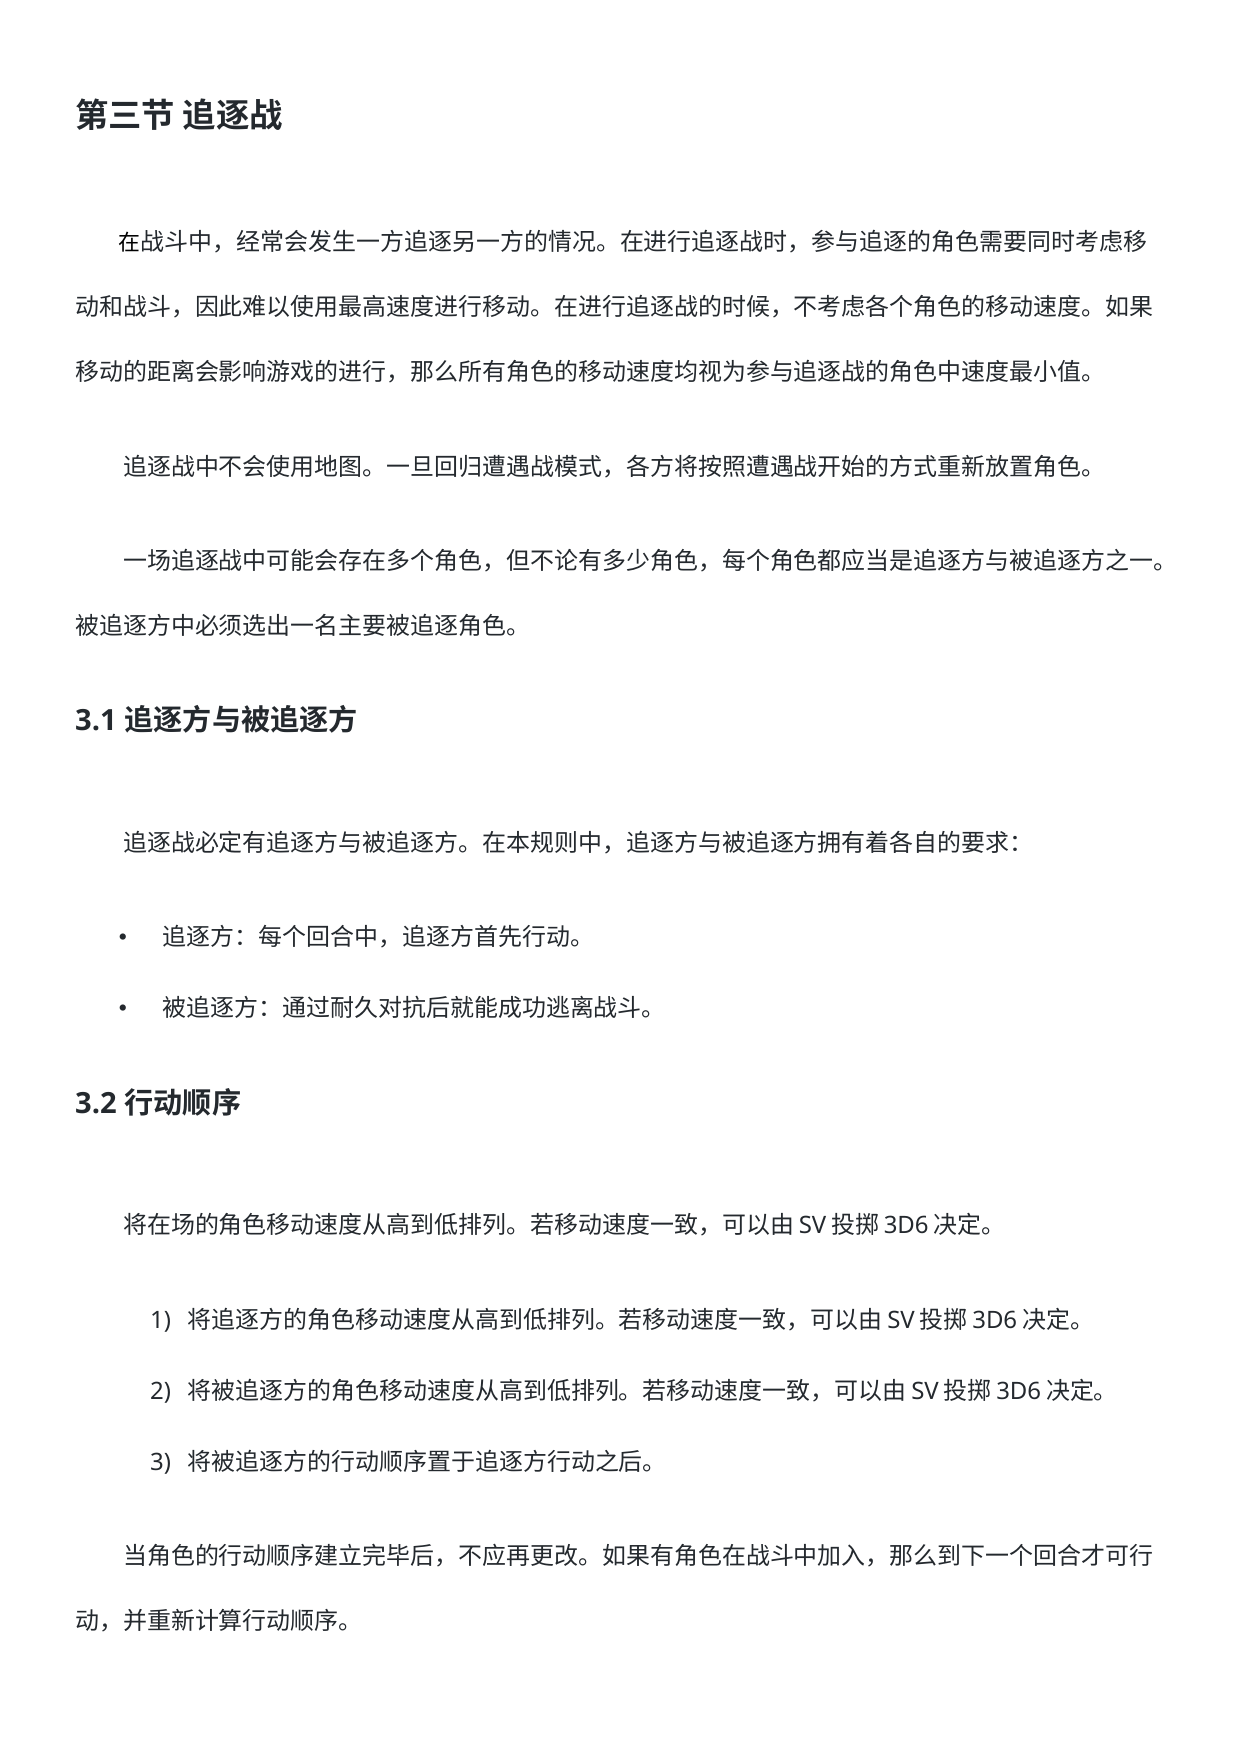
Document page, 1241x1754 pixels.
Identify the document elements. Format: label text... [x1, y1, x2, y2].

subtitle 3.1 追逐方与被追逐方 [75, 685, 1165, 750]
text 追逐战必定有追逐方与被追逐方。在本规则中，追逐方与被追逐方拥有着各自的要求： [75, 808, 1165, 873]
list 追逐方：每个回合中，追逐方首先行动。 [119, 903, 1165, 968]
text 一场追逐战中可能会存在多个角色，但不论有多少角色，每个角色都应当是追逐方与被追逐方之一。被追逐方中必须选出一名主要被追逐角色。 [75, 526, 1165, 656]
text 追逐战中不会使用地图。一旦回归遭遇战模式，各方将按照遭遇战开始的方式重新放置角色。 [75, 432, 1165, 497]
text 当角色的行动顺序建立完毕后，不应再更改。如果有角色在战斗中加入，那么到下一个回合才可行动，并重新计算行动顺序。 [75, 1522, 1165, 1652]
text 将在场的角色移动速度从高到低排列。若移动速度一致，可以由SV投掷3D6决定。 [75, 1191, 1165, 1256]
list 将被追逐方的行动顺序置于追逐方行动之后。 [150, 1428, 1165, 1493]
list 将追逐方的角色移动速度从高到低排列。若移动速度一致，可以由SV投掷3D6决定。 [150, 1285, 1165, 1350]
list 被追逐方：通过耐久对抗后就能成功逃离战斗。 [119, 974, 1165, 1039]
subtitle 3.2 行动顺序 [75, 1068, 1165, 1133]
list 将被追逐方的角色移动速度从高到低排列。若移动速度一致，可以由SV投掷3D6决定。 [150, 1356, 1165, 1421]
text 在战斗中，经常会发生一方追逐另一方的情况。在进行追逐战时，参与追逐的角色需要同时考虑移动和战斗，因此难以使用最高速度进行移动。在进行追逐战的时候，不考虑各个角色的移动速度。如果移动的距离会影响游戏的进行，那么所有角色的移动速度均视为参与追逐战的角色中速度最小值。 [75, 208, 1165, 403]
subtitle 第三节 追逐战 [75, 81, 1165, 146]
